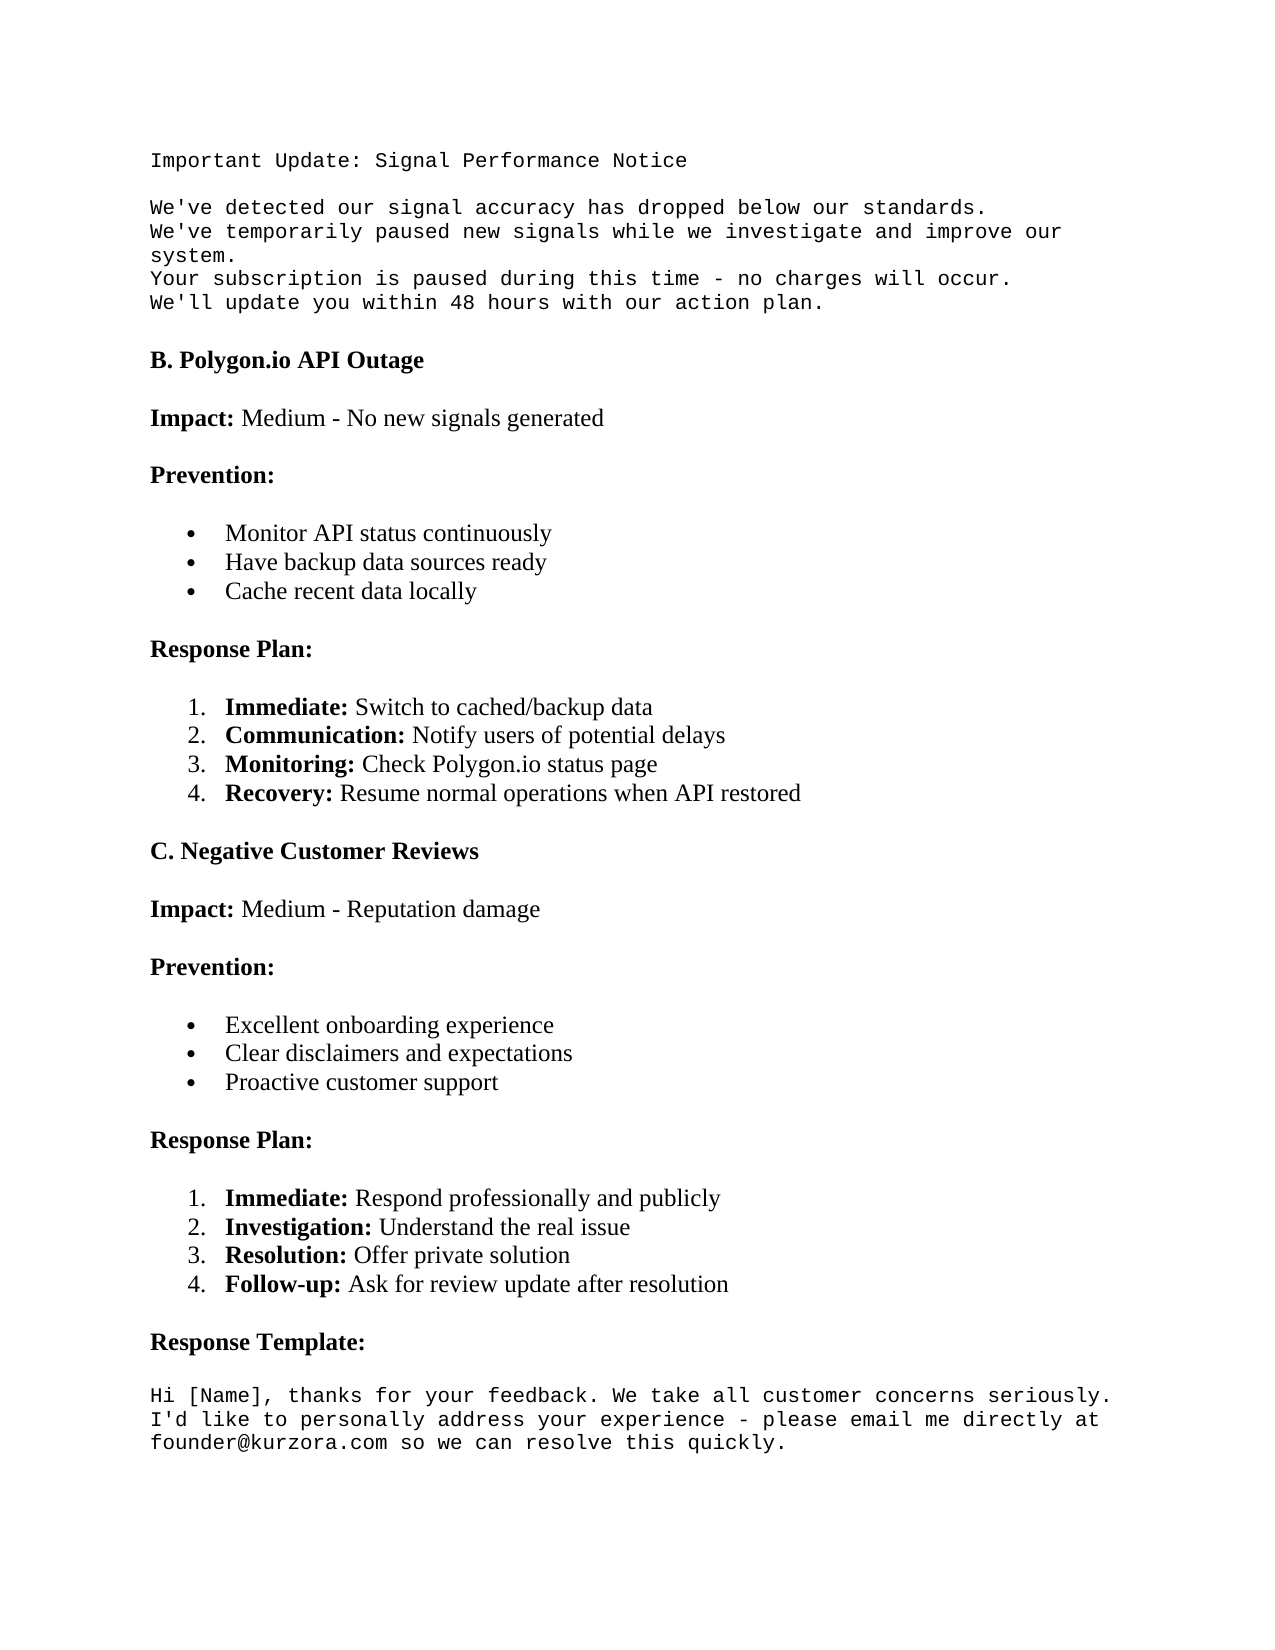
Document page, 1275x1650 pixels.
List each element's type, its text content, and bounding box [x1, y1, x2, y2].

text B. Polygon.io API Outage [150, 345, 1125, 373]
text founder@kurzora.com so we can resolve this quickly. [150, 1432, 1125, 1456]
text I'd like to personally address your experience - please email me directly at [150, 1409, 1125, 1432]
list Follow-up: Ask for review update after resolution [187, 1269, 1125, 1298]
list Monitoring: Check Polygon.io status page [187, 749, 1125, 778]
text Your subscription is paused during this time - no charges will occur. [150, 268, 1125, 292]
list Cache recent data locally [187, 576, 1125, 605]
text Prevention: [150, 952, 1125, 981]
list Excellent onboarding experience [187, 1010, 1125, 1038]
text We'll update you within 48 hours with our action plan. [150, 292, 1125, 316]
text We've detected our signal accuracy has dropped below our standards. [150, 197, 1125, 221]
list Immediate: Respond professionally and publicly [187, 1183, 1125, 1212]
text Important Update: Signal Performance Notice [150, 150, 1125, 174]
list Resolution: Offer private solution [187, 1241, 1125, 1269]
text Prevention: [150, 461, 1125, 489]
text Hi [Name], thanks for your feedback. We take all customer concerns seriously. [150, 1385, 1125, 1409]
text C. Negative Customer Reviews [150, 836, 1125, 865]
list Immediate: Switch to cached/backup data [187, 692, 1125, 721]
text Impact: Medium - No new signals generated [150, 403, 1125, 431]
text Response Plan: [150, 634, 1125, 663]
list Proactive customer support [187, 1067, 1125, 1096]
list Have backup data sources ready [187, 547, 1125, 576]
text Response Plan: [150, 1125, 1125, 1154]
list Investigation: Understand the real issue [187, 1212, 1125, 1241]
list Recovery: Resume normal operations when API restored [187, 778, 1125, 807]
text We've temporarily paused new signals while we investigate and improve our system. [150, 221, 1125, 268]
list Clear disclaimers and expectations [187, 1038, 1125, 1067]
list Monitor API status continuously [187, 518, 1125, 547]
list Communication: Notify users of potential delays [187, 721, 1125, 749]
text Response Template: [150, 1327, 1125, 1356]
text Impact: Medium - Reputation damage [150, 894, 1125, 923]
